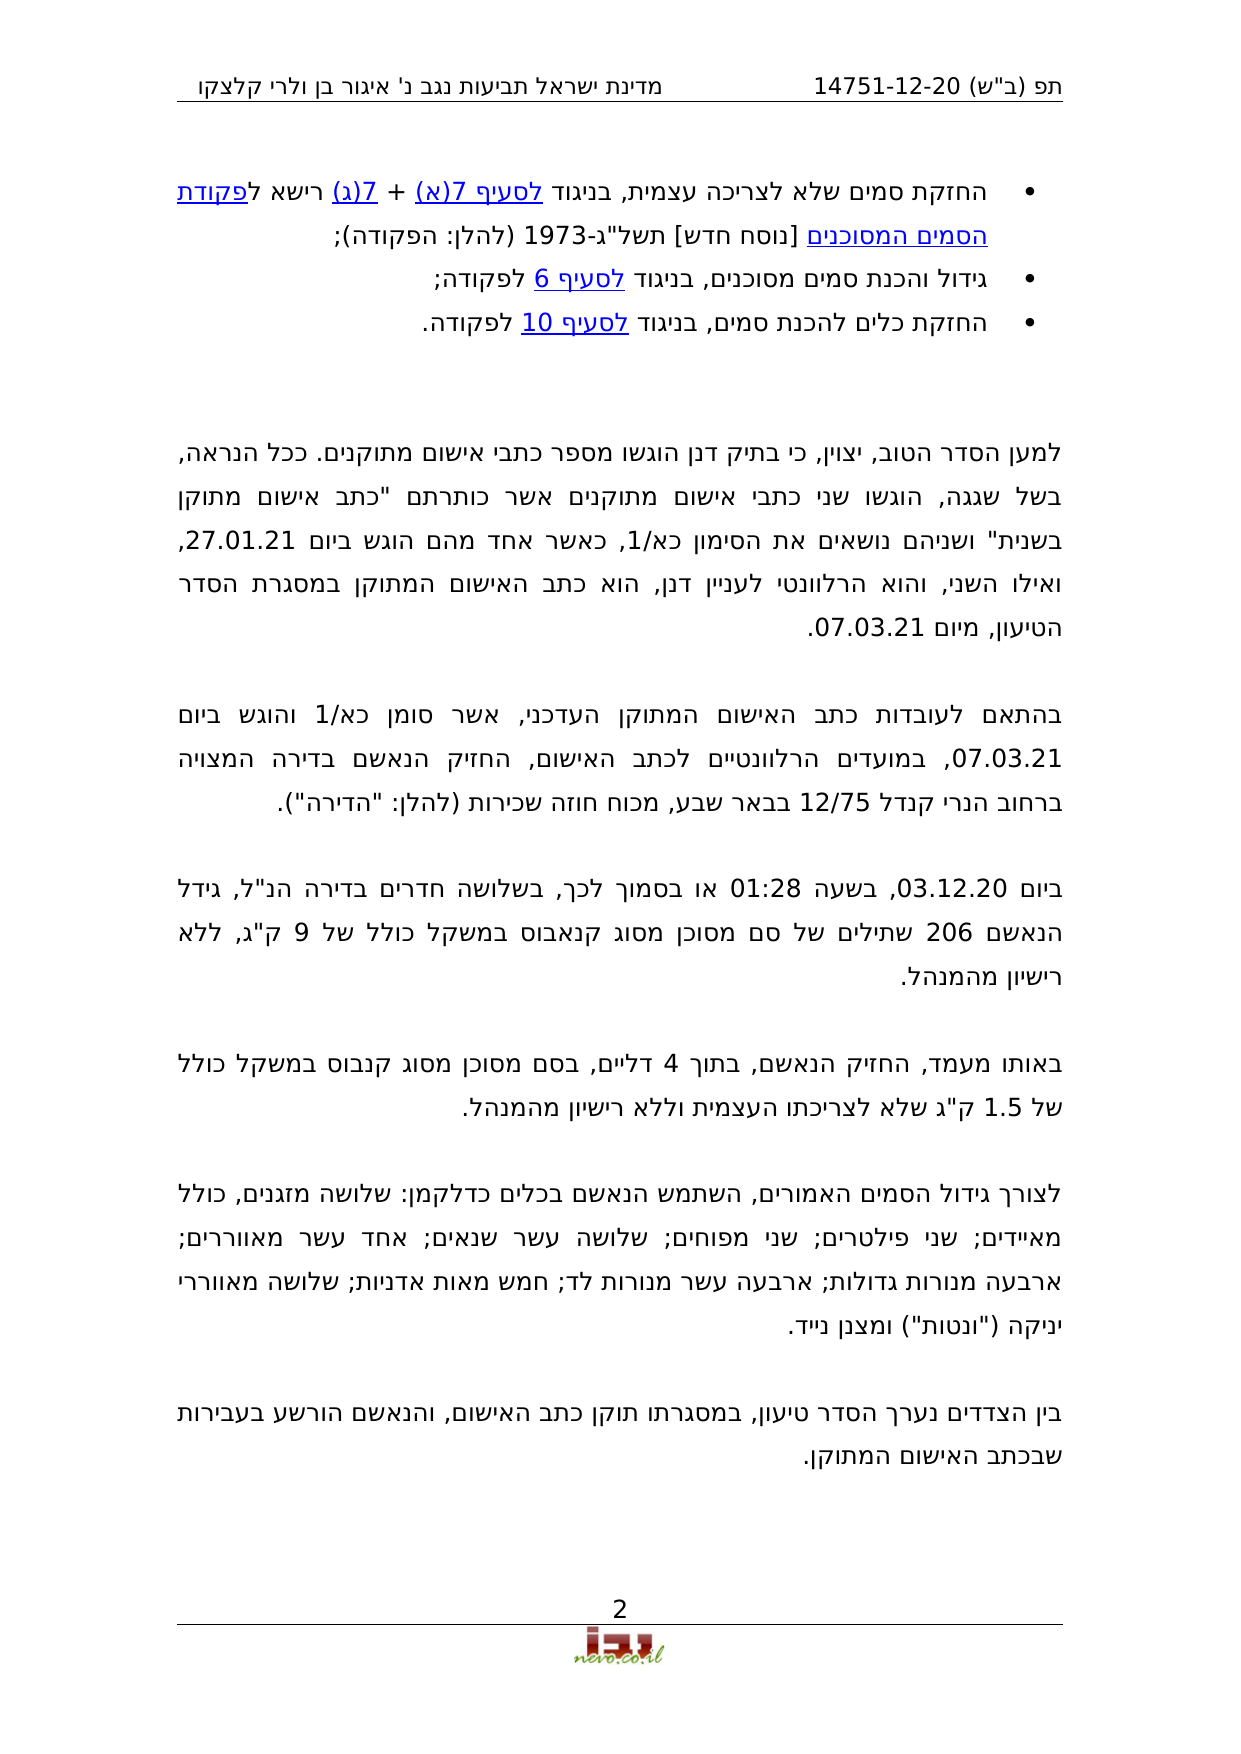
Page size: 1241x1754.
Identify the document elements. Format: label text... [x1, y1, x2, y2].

text באותו מעמד, החזיק הנאשם, בתוך 4 דליים, בסם מסוכן מסוג קנבוס במשקל כולל של 1.5 ק"ג שלא לצריכתו העצמית וללא רישיון מהמנהל. [177, 1049, 1063, 1122]
text בהתאם לעובדות כתב האישום המתוקן העדכני, אשר סומן כא/1 והוגש ביום 07.03.21, במועדים הרלוונטיים לכתב האישום, החזיק הנאשם בדירה המצויה ברחוב הנרי קנדל 12/75 בבאר שבע, מכוח חוזה שכירות (להלן: "הדירה"). [177, 700, 1063, 817]
text ביום 03.12.20, בשעה 01:28 או בסמוך לכך, בשלושה חדרים בדירה הנ"ל, גידל הנאשם 206 שתילים של סם מסוכן מסוג קנאבוס במשקל כולל של 9 ק"ג, ללא רישיון מהמנהל. [177, 875, 1063, 991]
text למען הסדר הטוב, יצוין, כי בתיק דנן הוגשו מספר כתבי אישום מתוקנים. ככל הנראה, בשל שגגה, הוגשו שני כתבי אישום מתוקנים אשר כותרתם "כתב אישום מתוקן בשנית" ושניהם נושאים את הסימון כא/1, כאשר אחד מהם הוגש ביום 27.01.21, ואילו השני, והוא הרלוונטי לעניין דנן, הוא כתב האישום המתוקן במסגרת הסדר הטיעון, מיום 07.03.21. [177, 438, 1063, 643]
text לצורך גידול הסמים האמורים, השתמש הנאשם בכלים כדלקמן: שלושה מזגנים, כולל מאיידים; שני פילטרים; שני מפוחים; שלושה עשר שנאים; אחד עשר מאווררים; ארבעה מנורות גדולות; ארבעה עשר מנורות לד; חמש מאות אדניות; שלושה מאווררי יניקה ("ונטות") ומצנן נייד. [177, 1180, 1063, 1340]
text בין הצדדים נערך הסדר טיעון, במסגרתו תוקן כתב האישום, והנאשם הורשע בעבירות שבכתב האישום המתוקן. [177, 1398, 1063, 1471]
list החזקת סמים שלא לצריכה עצמית, בניגוד לסעיף 7(א) + 7(ג) רישא לפקודת הסמים המסוכנים [נוסח חדש] תשל"ג-1973 (להלן: הפקודה); [177, 177, 1026, 250]
list גידול והכנת סמים מסוכנים, בניגוד לסעיף 6 לפקודה; [177, 265, 1026, 294]
picture [574, 1626, 666, 1665]
list החזקת כלים להכנת סמים, בניגוד לסעיף 10 לפקודה. [177, 308, 1026, 338]
